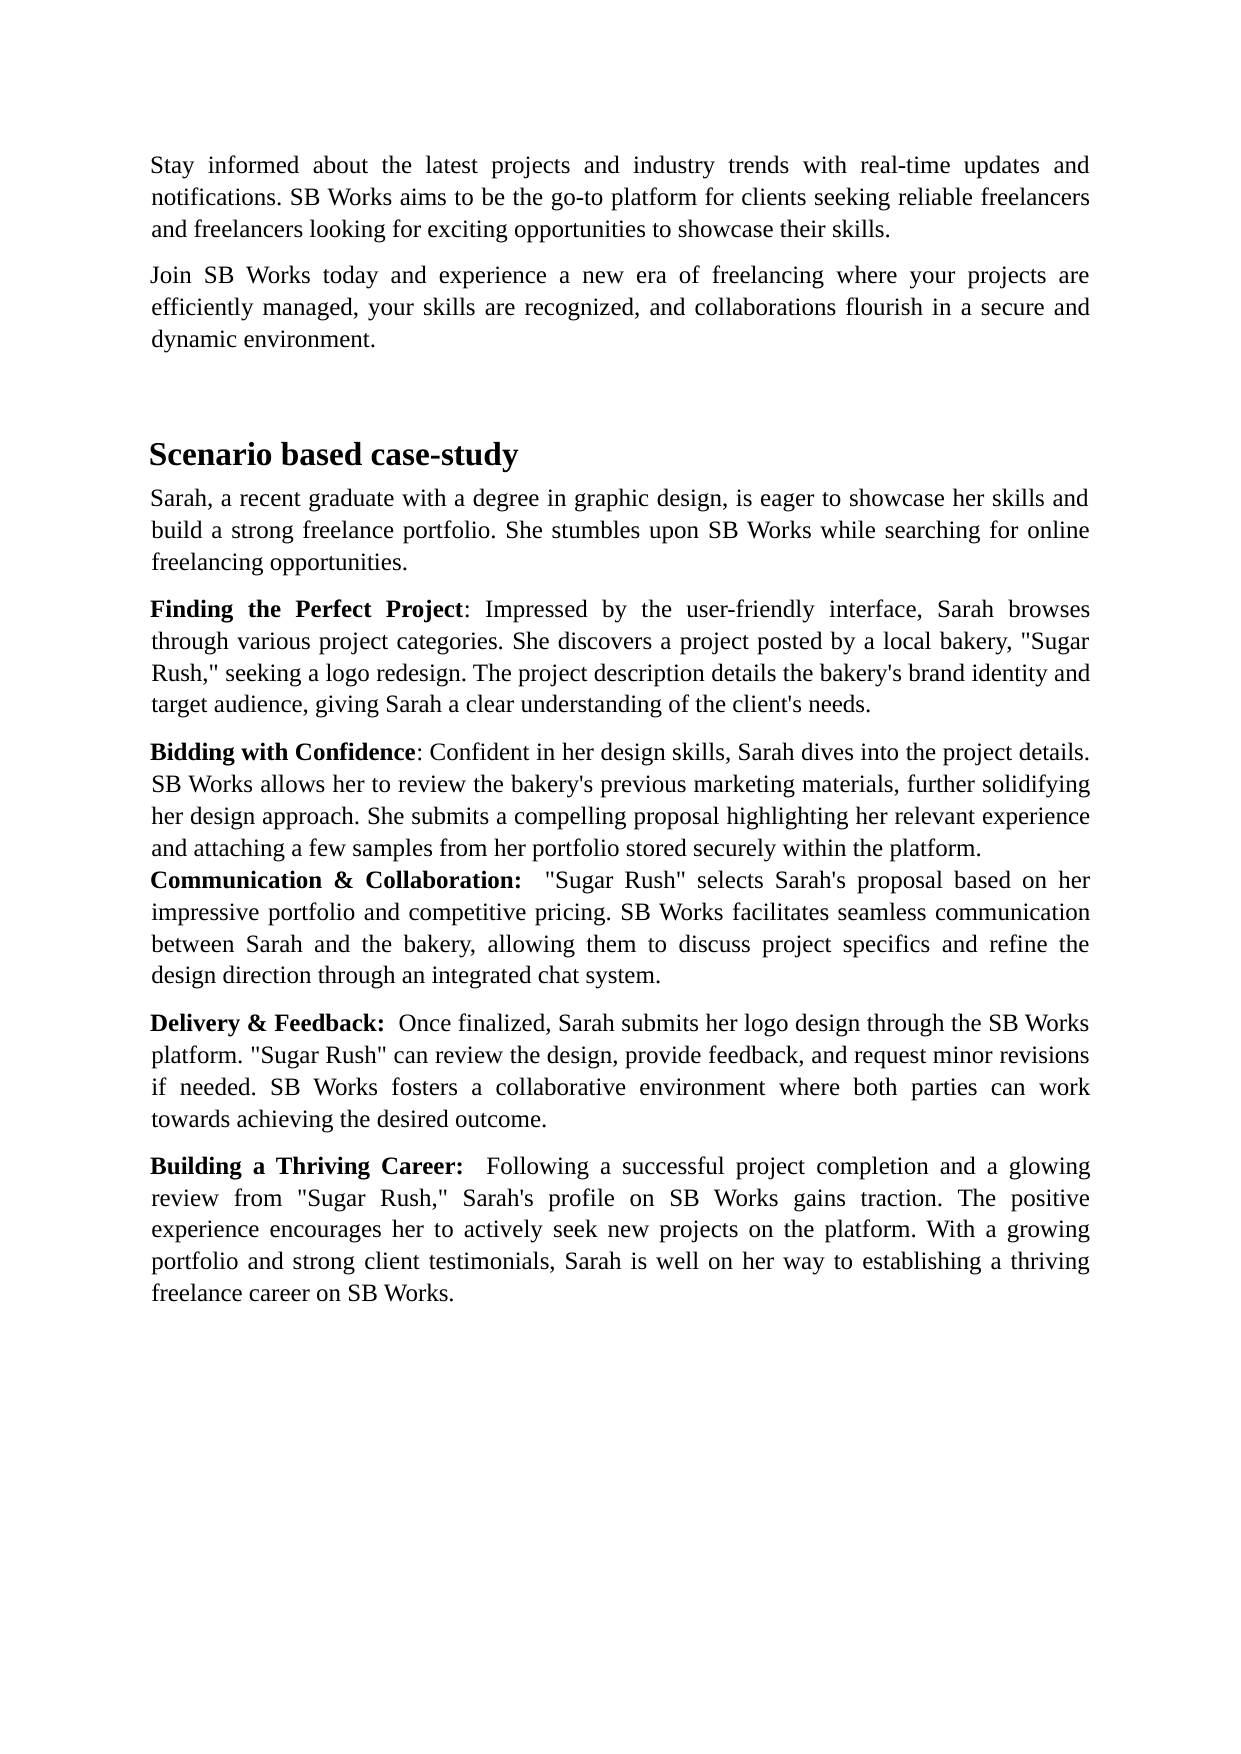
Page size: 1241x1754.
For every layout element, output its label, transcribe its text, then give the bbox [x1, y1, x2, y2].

text Communication & Collaboration: "Sugar Rush" selects Sarah's proposal based on her impressive portfolio and competitive pricing. SB Works facilitates seamless communication between Sarah and the bakery, allowing them to discuss project specifics and refine the design direction through an integrated chat system. [150, 865, 1091, 989]
subtitle Scenario based case-study [148, 434, 1097, 473]
text Bidding with Confidence: Confident in her design skills, Sarah dives into the project details. SB Works allows her to review the bakery's previous marketing materials, further solidifying her design approach. She submits a compelling proposal highlighting her relevant experience and attaching a few samples from her portfolio stored securely within the platform. [150, 737, 1091, 861]
text Sarah, a recent graduate with a degree in graphic design, is eager to showcase her skills and build a strong freelance portfolio. She stumbles upon SB Works while searching for online freelancing opportunities. [150, 483, 1091, 576]
text Building a Thriving Career: Following a successful project completion and a glowing review from "Sugar Rush," Sarah's profile on SB Works gains traction. The positive experience encourages her to actively seek new projects on the platform. With a growing portfolio and strong client testimonials, Sarah is well on her way to establishing a thriving freelance career on SB Works. [150, 1151, 1091, 1307]
text Stay informed about the latest projects and industry trends with real-time updates and notifications. SB Works aims to be the go-to platform for clients seeking reliable freelancers and freelancers looking for exciting opportunities to showcase their skills. [150, 150, 1091, 242]
text Delivery & Feedback: Once finalized, Sarah submits her logo design through the SB Works platform. "Sugar Rush" can review the design, provide feedback, and request minor revisions if needed. SB Works fosters a collaborative environment where both parties can work towards achieving the desired outcome. [150, 1008, 1091, 1132]
text Finding the Perfect Project: Impressed by the user-friendly interface, Sarah browses through various project categories. She discovers a project posted by a local bakery, "Sugar Rush," seeking a logo redesign. The project description details the bakery's brand identity and target audience, giving Sarah a clear understanding of the client's needs. [150, 594, 1091, 718]
text Join SB Works today and experience a new era of freelancing where your projects are efficiently managed, your skills are recognized, and collaborations flourish in a secure and dynamic environment. [150, 261, 1091, 353]
